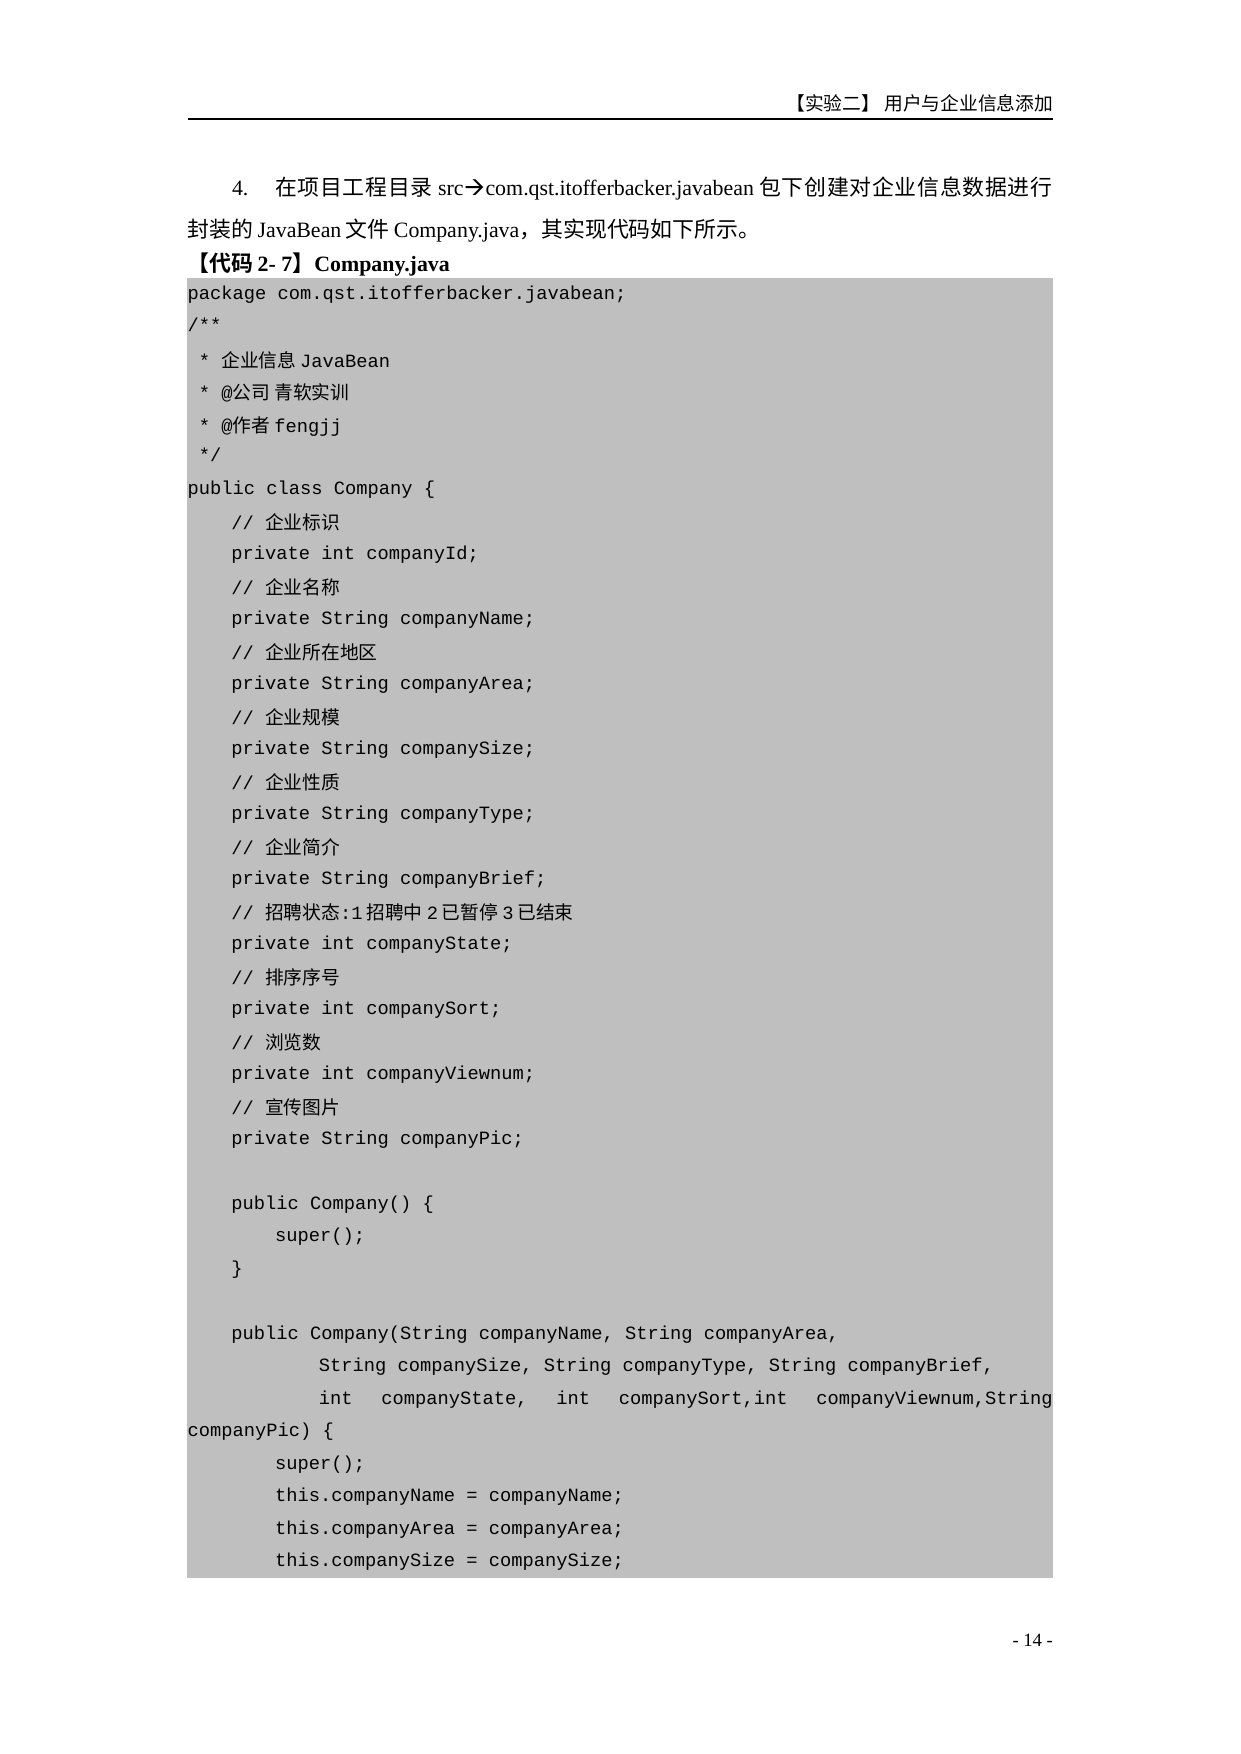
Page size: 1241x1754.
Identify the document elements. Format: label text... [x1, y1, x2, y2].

text // 浏览数 [187, 1025, 1053, 1058]
text private int companyViewnum; [187, 1058, 1053, 1090]
text } [187, 1253, 1053, 1285]
text public Company(String companyName, String companyArea, [187, 1318, 1053, 1350]
text private String companyType; [187, 798, 1053, 830]
text * 企业信息JavaBean [187, 343, 1053, 375]
text public class Company { [187, 473, 1053, 505]
text super(); [187, 1220, 1053, 1253]
text // 企业所在地区 [187, 635, 1053, 668]
text private String companySize; [187, 733, 1053, 765]
text package com.qst.itofferbacker.javabean; [187, 278, 1053, 310]
text private String companyBrief; [187, 863, 1053, 895]
text private int companyState; [187, 928, 1053, 960]
text 【代码2- 7】Company.java [187, 245, 1053, 278]
text private String companyName; [187, 603, 1053, 635]
text * @公司 青软实训 [187, 375, 1053, 408]
list 在项目工程目录srccom.qst.itofferbacker.javabean包下创建对企业信息数据进行封装的JavaBean文件Company.java，其实现代码如下所示。 [187, 162, 1053, 245]
text private int companySort; [187, 993, 1053, 1025]
text // 企业名称 [187, 570, 1053, 603]
text int companyState, int companySort,int companyViewnum,String companyPic) { [187, 1383, 1053, 1448]
text private String companyPic; [187, 1123, 1053, 1155]
text // 排序序号 [187, 960, 1053, 993]
text this.companyArea = companyArea; [187, 1513, 1053, 1545]
text this.companySize = companySize; [187, 1545, 1053, 1578]
text // 企业性质 [187, 765, 1053, 798]
text String companySize, String companyType, String companyBrief, [187, 1350, 1053, 1383]
text * @作者 fengjj [187, 408, 1053, 440]
text public Company() { [187, 1188, 1053, 1220]
text */ [187, 440, 1053, 473]
text this.companyName = companyName; [187, 1480, 1053, 1513]
text // 企业简介 [187, 830, 1053, 863]
text // 招聘状态:1招聘中 2已暂停 3已结束 [187, 895, 1053, 928]
text // 企业规模 [187, 700, 1053, 733]
text // 宣传图片 [187, 1090, 1053, 1123]
text private int companyId; [187, 538, 1053, 570]
text private String companyArea; [187, 668, 1053, 700]
text /** [187, 310, 1053, 343]
text super(); [187, 1448, 1053, 1480]
text // 企业标识 [187, 505, 1053, 538]
